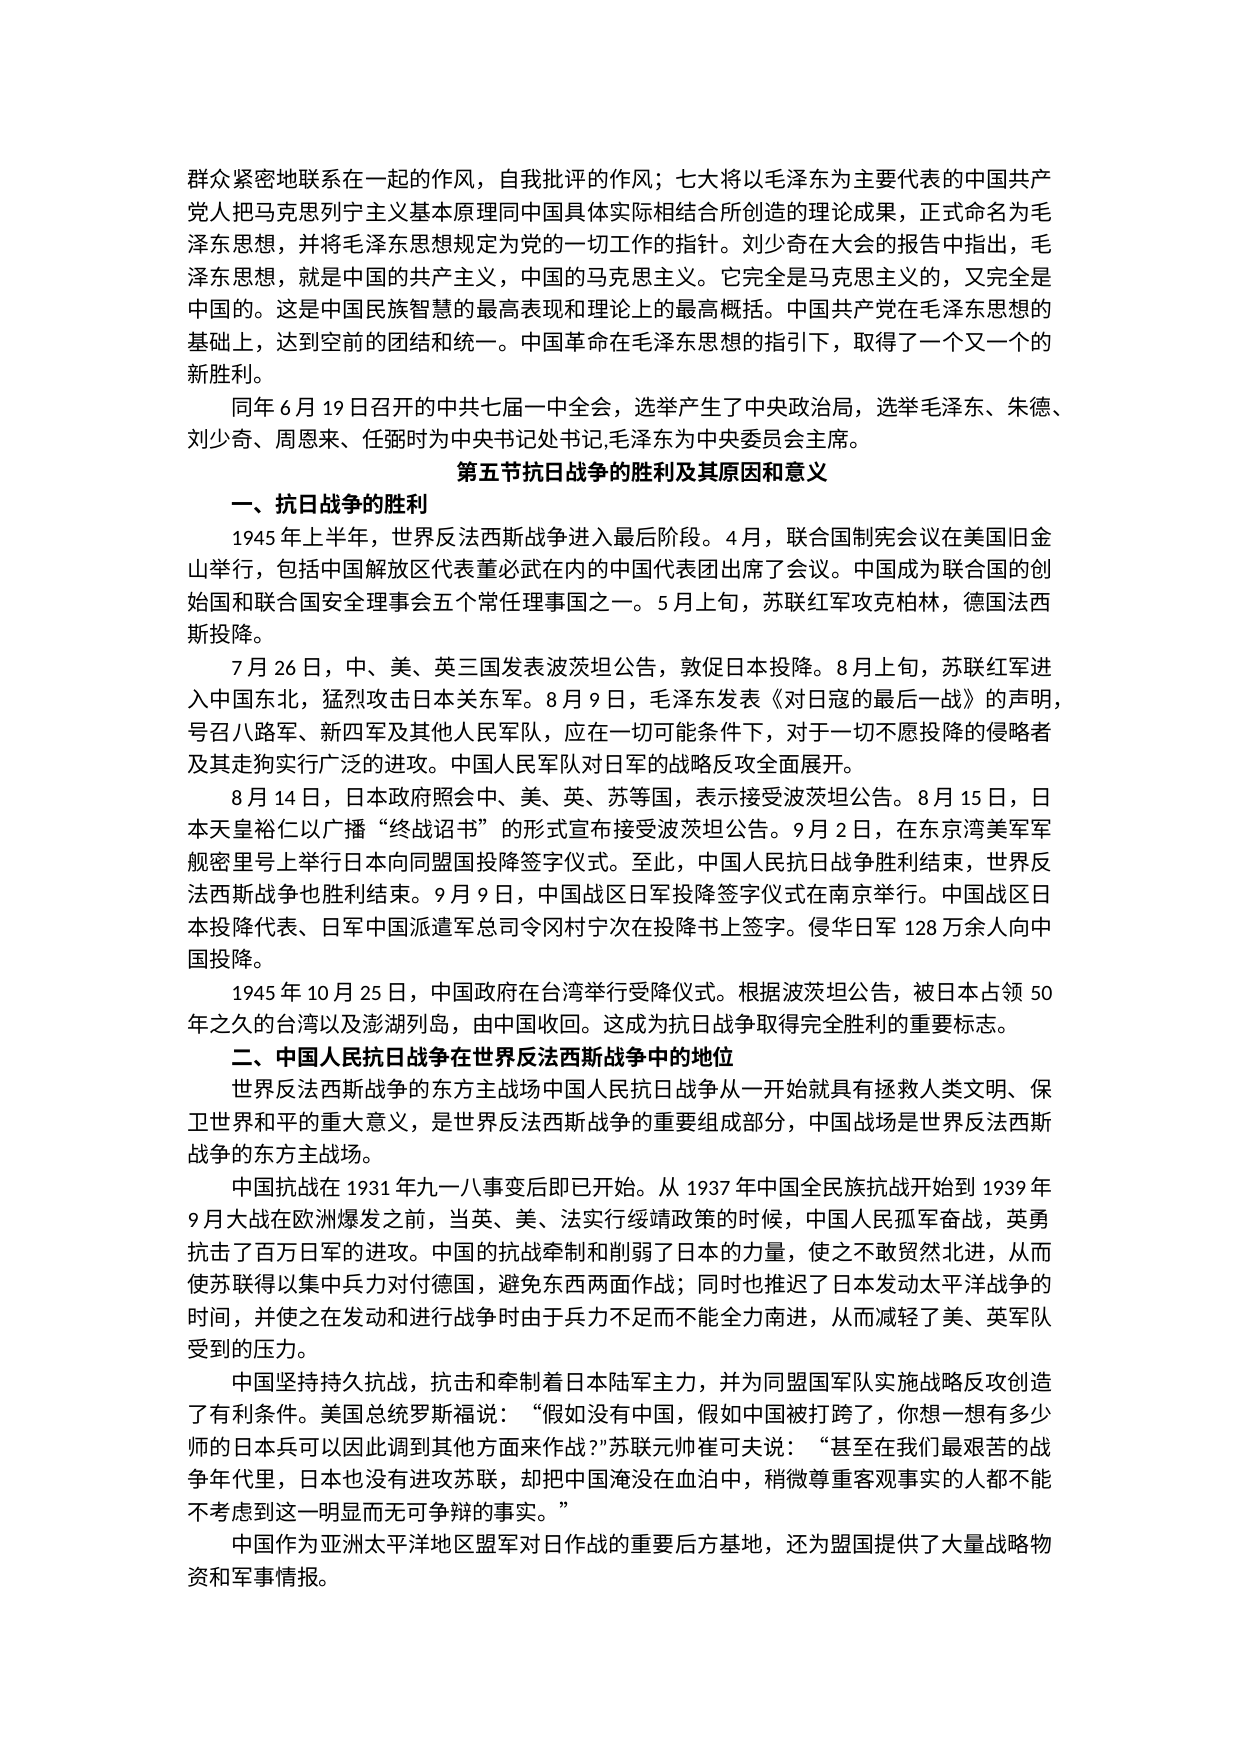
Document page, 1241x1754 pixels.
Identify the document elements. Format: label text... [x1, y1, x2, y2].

text 同年6月19日召开的中共七届一中全会，选举产生了中央政治局，选举毛泽东、朱德、刘少奇、周恩来、任弼时为中央书记处书记,毛泽东为中央委员会主席。 [187, 389, 1053, 454]
text 1945年10月25日，中国政府在台湾举行受降仪式。根据波茨坦公告，被日本占领50年之久的台湾以及澎湖列岛，由中国收回。这成为抗日战争取得完全胜利的重要标志。 [187, 974, 1053, 1039]
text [187, 162, 1053, 389]
text 一、抗日战争的胜利 [187, 487, 1053, 519]
text 7月26日，中、美、英三国发表波茨坦公告，敦促日本投降。8月上旬，苏联红军进入中国东北，猛烈攻击日本关东军。8月9日，毛泽东发表《对日寇的最后一战》的声明，号召八路军、新四军及其他人民军队，应在一切可能条件下，对于一切不愿投降的侵略者及其走狗实行广泛的进攻。中国人民军队对日军的战略反攻全面展开。 [187, 649, 1053, 779]
text 中国坚持持久抗战，抗击和牵制着日本陆军主力，并为同盟国军队实施战略反攻创造了有利条件。美国总统罗斯福说：“假如没有中国，假如中国被打跨了，你想一想有多少师的日本兵可以因此调到其他方面来作战?”苏联元帅崔可夫说：“甚至在我们最艰苦的战争年代里，日本也没有进攻苏联，却把中国淹没在血泊中，稍微尊重客观事实的人都不能不考虑到这一明显而无可争辩的事实。” [187, 1364, 1053, 1527]
text 1945年上半年，世界反法西斯战争进入最后阶段。4月，联合国制宪会议在美国旧金山举行，包括中国解放区代表董必武在内的中国代表团出席了会议。中国成为联合国的创始国和联合国安全理事会五个常任理事国之一。5月上旬，苏联红军攻克柏林，德国法西斯投降。 [187, 519, 1053, 649]
text 二、中国人民抗日战争在世界反法西斯战争中的地位 [187, 1039, 1053, 1072]
text 世界反法西斯战争的东方主战场中国人民抗日战争从一开始就具有拯救人类文明、保卫世界和平的重大意义，是世界反法西斯战争的重要组成部分，中国战场是世界反法西斯战争的东方主战场。 [187, 1072, 1053, 1169]
text 中国抗战在1931年九一八事变后即已开始。从1937年中国全民族抗战开始到1939年9月大战在欧洲爆发之前，当英、美、法实行绥靖政策的时候，中国人民孤军奋战，英勇抗击了百万日军的进攻。中国的抗战牵制和削弱了日本的力量，使之不敢贸然北进，从而使苏联得以集中兵力对付德国，避免东西两面作战；同时也推迟了日本发动太平洋战争的时间，并使之在发动和进行战争时由于兵力不足而不能全力南进，从而减轻了美、英军队受到的压力。 [187, 1169, 1053, 1364]
text 8月14日，日本政府照会中、美、英、苏等国，表示接受波茨坦公告。8月15日，日本天皇裕仁以广播“终战诏书”的形式宣布接受波茨坦公告。9月2日，在东京湾美军军舰密里号上举行日本向同盟国投降签字仪式。至此，中国人民抗日战争胜利结束，世界反法西斯战争也胜利结束。9月9日，中国战区日军投降签字仪式在南京举行。中国战区日本投降代表、日军中国派遣军总司令冈村宁次在投降书上签字。侵华日军128万余人向中国投降。 [187, 779, 1053, 974]
text 第五节抗日战争的胜利及其原因和意义 [187, 454, 1053, 487]
text 中国作为亚洲太平洋地区盟军对日作战的重要后方基地，还为盟国提供了大量战略物资和军事情报。 [187, 1527, 1053, 1592]
